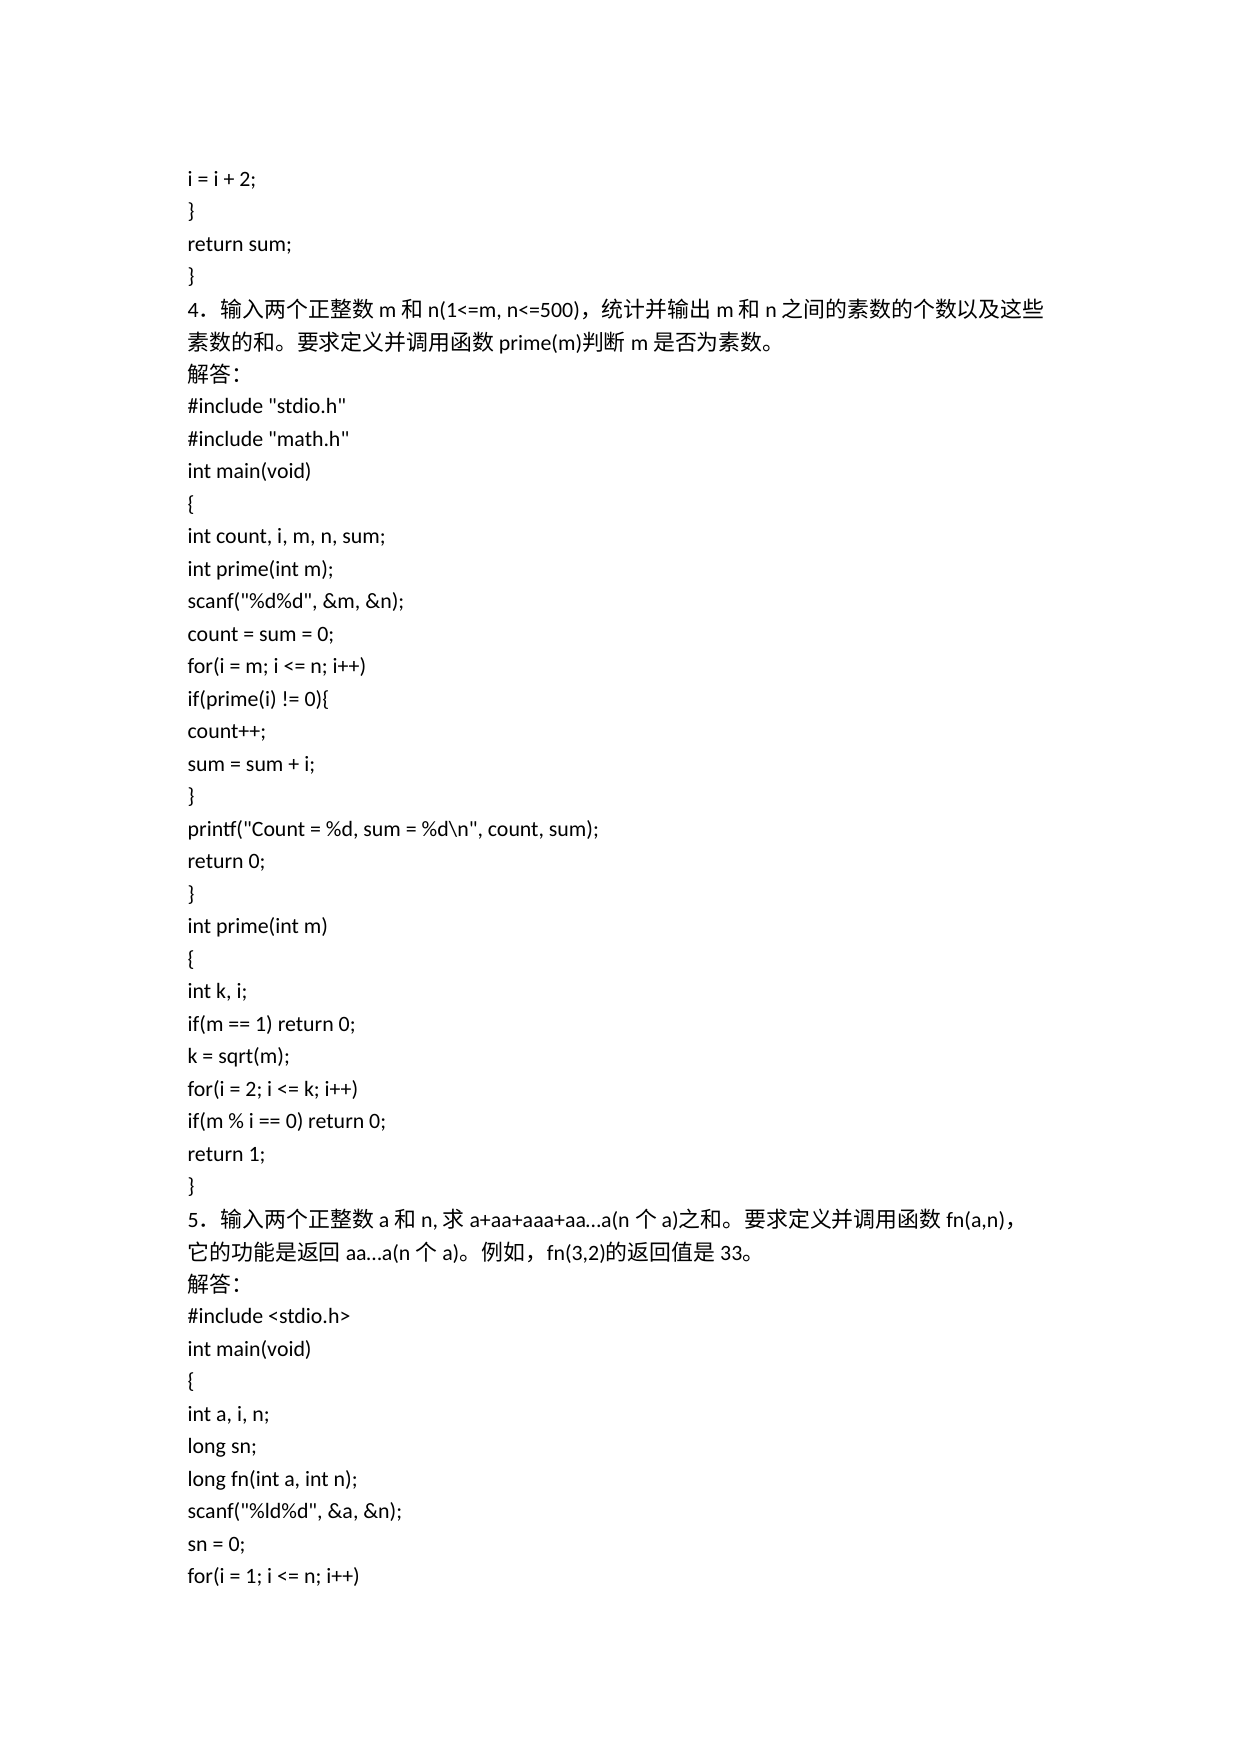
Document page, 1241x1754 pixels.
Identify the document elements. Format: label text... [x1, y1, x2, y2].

text long sn; [187, 1429, 1053, 1462]
text scanf("%d%d", &m, &n); [187, 584, 1053, 617]
text } [187, 779, 1053, 812]
text for(i = 1; i <= n; i++) [187, 1559, 1053, 1592]
text k = sqrt(m); [187, 1039, 1053, 1072]
text 解答： [187, 1267, 1053, 1299]
text int prime(int m); [187, 552, 1053, 584]
text { [187, 487, 1053, 519]
text int main(void) [187, 454, 1053, 487]
text count++; [187, 714, 1053, 747]
text 4．输入两个正整数 m 和 n(1<=m, n<=500)，统计并输出 m 和 n 之间的素数的个数以及这些 [187, 292, 1053, 324]
text count = sum = 0; [187, 617, 1053, 649]
text int a, i, n; [187, 1397, 1053, 1429]
text int count, i, m, n, sum; [187, 519, 1053, 552]
text { [187, 942, 1053, 974]
text 素数的和。要求定义并调用函数 prime(m)判断 m 是否为素数。 [187, 324, 1053, 357]
text i = i + 2; [187, 162, 1053, 194]
text 它的功能是返回 aa…a(n 个 a)。例如，fn(3,2)的返回值是 33。 [187, 1234, 1053, 1267]
text if(m % i == 0) return 0; [187, 1104, 1053, 1137]
text } [187, 877, 1053, 909]
text scanf("%ld%d", &a, &n); [187, 1494, 1053, 1527]
text 解答： [187, 357, 1053, 389]
text #include <stdio.h> [187, 1299, 1053, 1332]
text 5．输入两个正整数 a 和 n, 求 a+aa+aaa+aa…a(n 个 a)之和。要求定义并调用函数 fn(a,n)， [187, 1202, 1053, 1234]
text } [187, 194, 1053, 227]
text int k, i; [187, 974, 1053, 1007]
text return 0; [187, 844, 1053, 877]
text int main(void) [187, 1332, 1053, 1364]
text #include "stdio.h" [187, 389, 1053, 422]
text return sum; [187, 227, 1053, 259]
text } [187, 1169, 1053, 1202]
text #include "math.h" [187, 422, 1053, 454]
text for(i = 2; i <= k; i++) [187, 1072, 1053, 1104]
text if(prime(i) != 0){ [187, 682, 1053, 714]
text for(i = m; i <= n; i++) [187, 649, 1053, 682]
text printf("Count = %d, sum = %d\n", count, sum); [187, 812, 1053, 844]
text sn = 0; [187, 1527, 1053, 1559]
text sum = sum + i; [187, 747, 1053, 779]
text { [187, 1364, 1053, 1397]
text int prime(int m) [187, 909, 1053, 942]
text long fn(int a, int n); [187, 1462, 1053, 1494]
text } [187, 259, 1053, 292]
text return 1; [187, 1137, 1053, 1169]
text if(m == 1) return 0; [187, 1007, 1053, 1039]
